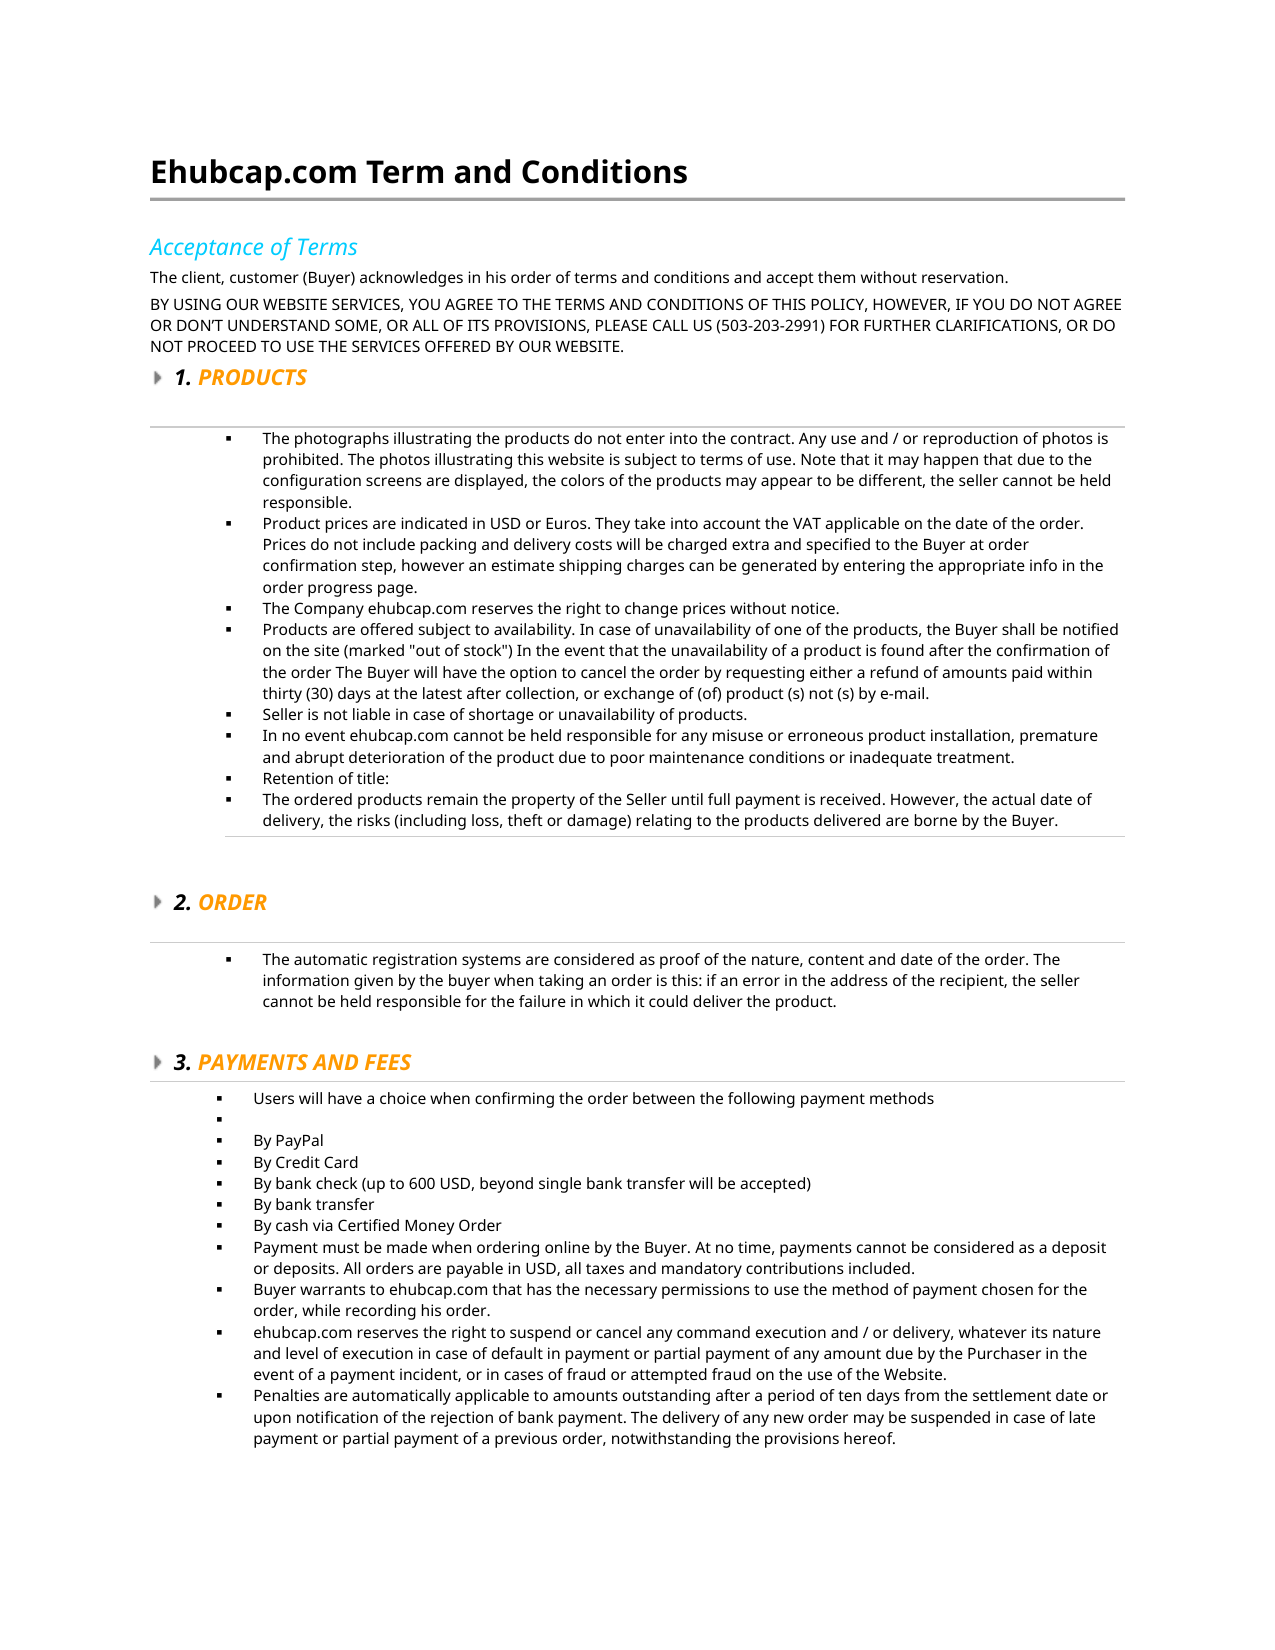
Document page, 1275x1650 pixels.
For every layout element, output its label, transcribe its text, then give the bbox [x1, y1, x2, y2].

text The client, customer (Buyer) acknowledges in his order of terms and conditions and accept them without reservation. [150, 267, 1125, 288]
list Users will have a choice when confirming the order between the following payment methods [216, 1088, 1125, 1109]
list The photographs illustrating the products do not enter into the contract. Any use and / or reproduction of photos is prohibited. The photos illustrating this website is subject to terms of use. Note that it may happen that due to the configuration screens are displayed, the colors of the products may appear to be different, the seller cannot be held responsible. [225, 428, 1125, 513]
picture [150, 1054, 166, 1071]
text 2. Order [150, 886, 1125, 916]
text 3. Payments and fees [150, 1047, 1125, 1081]
list The automatic registration systems are considered as proof of the nature, content and date of the order. The information given by the buyer when taking an order is this: if an error in the address of the recipient, the seller cannot be held responsible for the failure in which it could deliver the product. [225, 948, 1125, 1012]
list The Company ehubcap.com reserves the right to change prices without notice. [225, 598, 1125, 619]
text Ehubcap.com Term and Conditions [150, 150, 1125, 193]
list By bank check (up to 600 USD, beyond single bank transfer will be accepted) [216, 1173, 1125, 1194]
list By Credit Card [216, 1151, 1125, 1173]
list Payment must be made when ordering online by the Buyer. At no time, payments cannot be considered as a deposit or deposits. All orders are payable in USD, all taxes and mandatory contributions included. [216, 1236, 1125, 1279]
list By PayPal [216, 1130, 1125, 1151]
list Buyer warrants to ehubcap.com that has the necessary permissions to use the method of payment chosen for the order, while recording his order. [216, 1279, 1125, 1321]
list Product prices are indicated in USD or Euros. They take into account the VAT applicable on the date of the order. Prices do not include packing and delivery costs will be charged extra and specified to the Buyer at order confirmation step, however an estimate shipping charges can be generated by entering the appropriate info in the order progress page. [225, 513, 1125, 598]
picture [150, 370, 166, 386]
list By cash via Certified Money Order [216, 1215, 1125, 1236]
list By bank transfer [216, 1194, 1125, 1215]
list Seller is not liable in case of shortage or unavailability of products. [225, 704, 1125, 725]
list The ordered products remain the property of the Seller until full payment is received. However, the actual date of delivery, the risks (including loss, theft or damage) relating to the products delivered are borne by the Buyer. [225, 789, 1125, 836]
text BY USING OUR WEBSITE SERVICES, YOU AGREE TO THE TERMS AND CONDITIONS OF THIS POLICY, HOWEVER, IF YOU DO NOT AGREE OR DON’T UNDERSTAND SOME, OR ALL OF ITS PROVISIONS, PLEASE CALL US (503-203-2991) FOR FURTHER CLARIFICATIONS, OR DO NOT PROCEED TO USE THE SERVICES OFFERED BY OUR WEBSITE. [150, 293, 1125, 357]
picture [150, 894, 166, 910]
text 1. Products [150, 362, 1125, 392]
list In no event ehubcap.com cannot be held responsible for any misuse or erroneous product installation, premature and abrupt deterioration of the product due to poor maintenance conditions or inadequate treatment. [225, 725, 1125, 768]
list Retention of title: [225, 768, 1125, 789]
list Penalties are automatically applicable to amounts outstanding after a period of ten days from the settlement date or upon notification of the rejection of bank payment. The delivery of any new order may be suspended in case of late payment or partial payment of a previous order, notwithstanding the provisions hereof. [216, 1385, 1125, 1449]
text Acceptance of Terms [150, 231, 1125, 262]
list ehubcap.com reserves the right to suspend or cancel any command execution and / or delivery, whatever its nature and level of execution in case of default in payment or partial payment of any amount due by the Purchaser in the event of a payment incident, or in cases of fraud or attempted fraud on the use of the Website. [216, 1321, 1125, 1385]
list Products are offered subject to availability. In case of unavailability of one of the products, the Buyer shall be notified on the site (marked "out of stock") In the event that the unavailability of a product is found after the confirmation of the order The Buyer will have the option to cancel the order by requesting either a refund of amounts paid within thirty (30) days at the latest after collection, or exchange of (of) product (s) not (s) by e-mail. [225, 619, 1125, 704]
